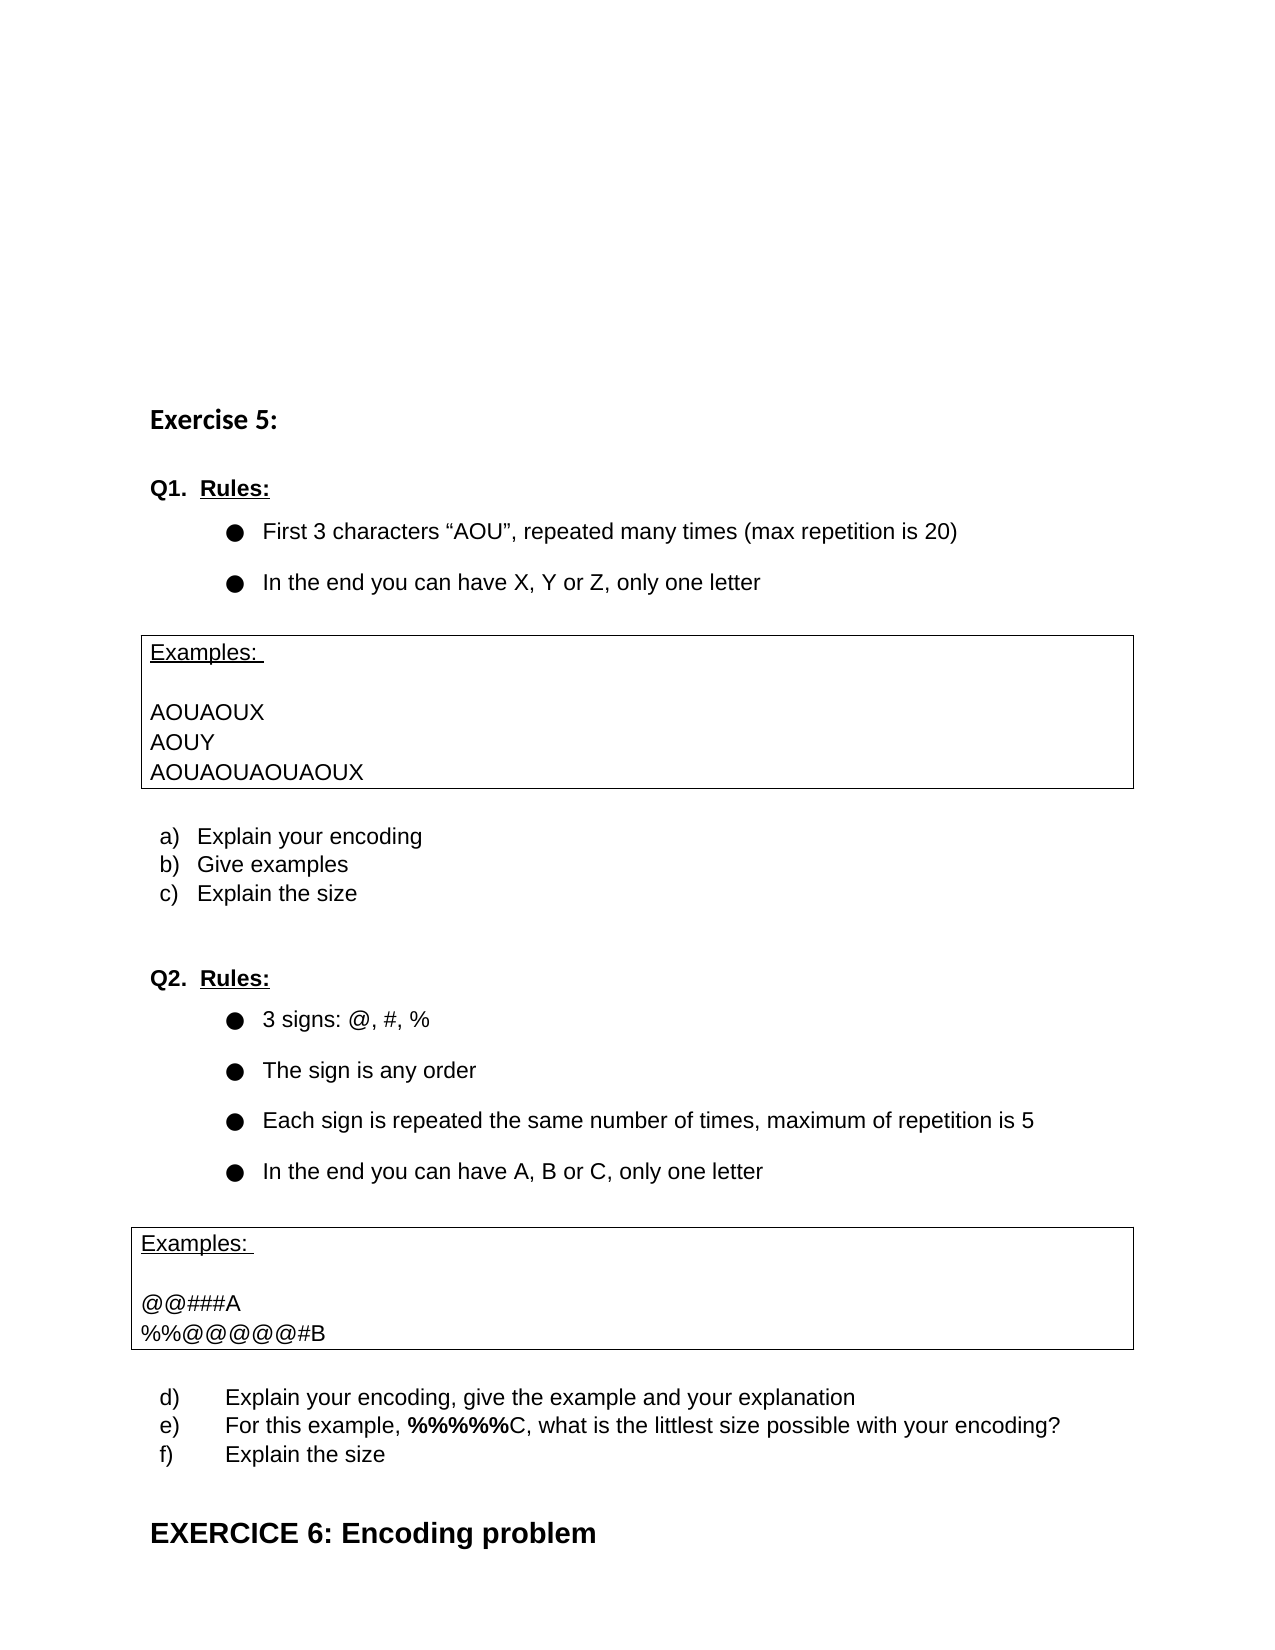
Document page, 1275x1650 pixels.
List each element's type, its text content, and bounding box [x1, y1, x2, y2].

text Q2. Rules: [150, 965, 1125, 991]
list In the end you can have A, B or C, only one letter [225, 1146, 1125, 1193]
text EXERCICE 6: Encoding problem [150, 1516, 1125, 1549]
text Q1. Rules: [150, 475, 1125, 502]
list For this example, %%%%%C, what is the littlest size possible with your encoding? [150, 1412, 1125, 1439]
list Explain the size [150, 1441, 1125, 1467]
list First 3 characters “AOU”, repeated many times (max repetition is 20) [225, 505, 1125, 552]
list Explain the size [159, 880, 1125, 906]
list 3 signs: @, #, % [225, 993, 1125, 1040]
text @@###A [132, 1287, 1133, 1316]
list Give examples [159, 851, 1125, 878]
text AOUAOUAOUAOUX [142, 756, 1133, 788]
text AOUAOUX [142, 696, 1133, 725]
list Each sign is repeated the same number of times, maximum of repetition is 5 [225, 1095, 1125, 1142]
list In the end you can have X, Y or Z, only one letter [225, 556, 1125, 603]
text AOUY [142, 726, 1133, 755]
list Explain your encoding [159, 823, 1125, 849]
text Examples: [132, 1228, 1133, 1256]
text %%@@@@@#B [132, 1317, 1133, 1349]
list The sign is any order [225, 1044, 1125, 1091]
text Examples: [142, 636, 1133, 665]
list Explain your encoding, give the example and your explanation [150, 1384, 1125, 1410]
text Exercise 5: [150, 401, 1125, 437]
